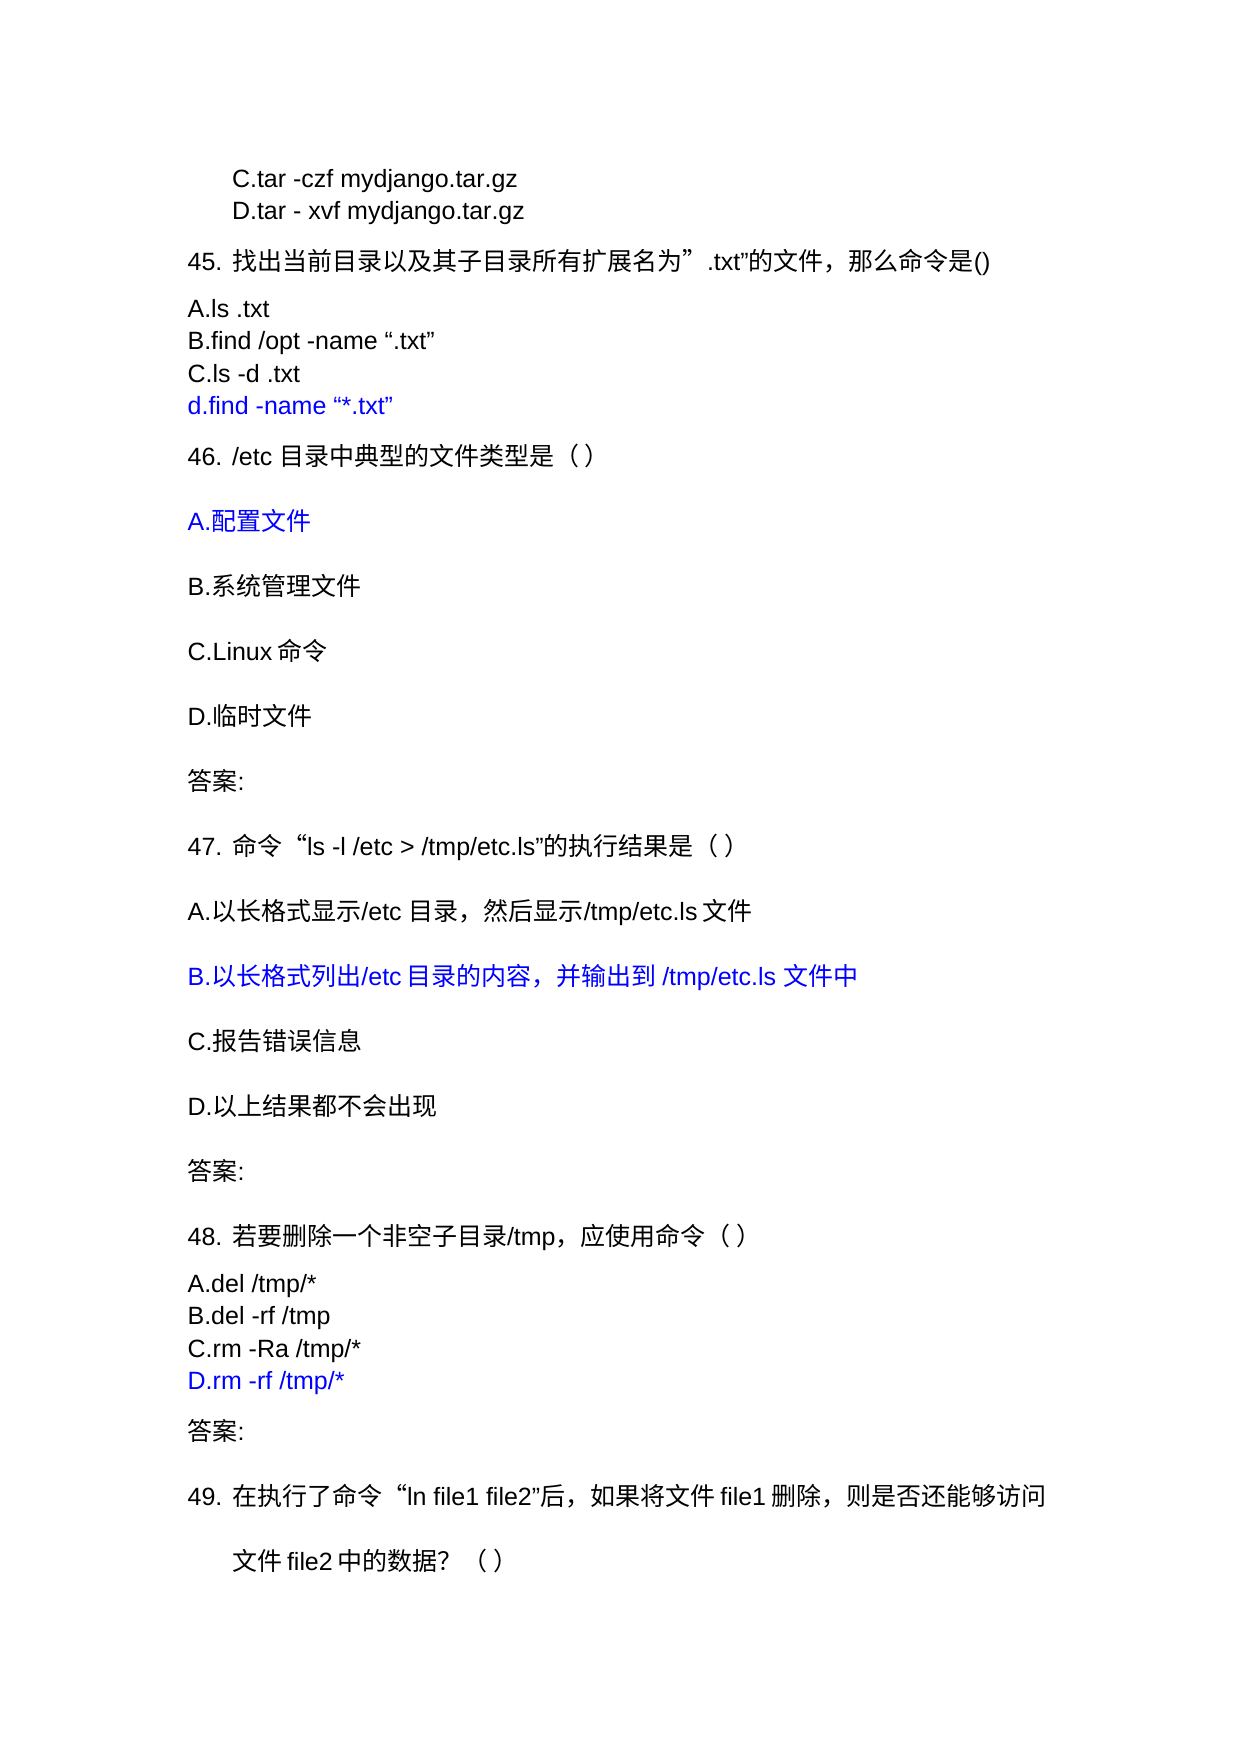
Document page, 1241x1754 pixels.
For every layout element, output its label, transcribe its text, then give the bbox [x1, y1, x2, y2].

list B.系统管理文件 [187, 552, 1053, 617]
list 在执行了命令“ln file1 file2”后，如果将文件file1删除，则是否还能够访问文件file2中的数据？（ ） [187, 1462, 1053, 1592]
list C.报告错误信息 [187, 1007, 1053, 1072]
list B.以长格式列出/etc目录的内容，并输出到 /tmp/etc.ls 文件中 [187, 942, 1053, 1007]
list B.find /opt -name “.txt” [187, 324, 1053, 357]
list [187, 162, 1053, 227]
list C.rm -Ra /tmp/* [187, 1332, 1053, 1364]
list A.配置文件 [187, 487, 1053, 552]
list C.ls -d .txt [187, 357, 1053, 389]
list 找出当前目录以及其子目录所有扩展名为”.txt”的文件，那么命令是() [187, 227, 1053, 292]
list 命令“ls -l /etc > /tmp/etc.ls”的执行结果是（ ） [187, 812, 1053, 877]
list 答案: [187, 1137, 1053, 1202]
list D.rm -rf /tmp/* [187, 1364, 1053, 1397]
list /etc 目录中典型的文件类型是（ ） [187, 422, 1053, 487]
list 答案: [187, 747, 1053, 812]
list A.del /tmp/* [187, 1267, 1053, 1299]
list D.以上结果都不会出现 [187, 1072, 1053, 1137]
list 若要删除一个非空子目录/tmp，应使用命令（ ） [187, 1202, 1053, 1267]
list D.临时文件 [187, 682, 1053, 747]
list d.find -name “*.txt” [187, 389, 1053, 422]
list B.del -rf /tmp [187, 1299, 1053, 1332]
list A.以长格式显示/etc 目录，然后显示/tmp/etc.ls文件 [187, 877, 1053, 942]
list 答案: [187, 1397, 1053, 1462]
list C.Linux命令 [187, 617, 1053, 682]
list A.ls .txt [187, 292, 1053, 324]
